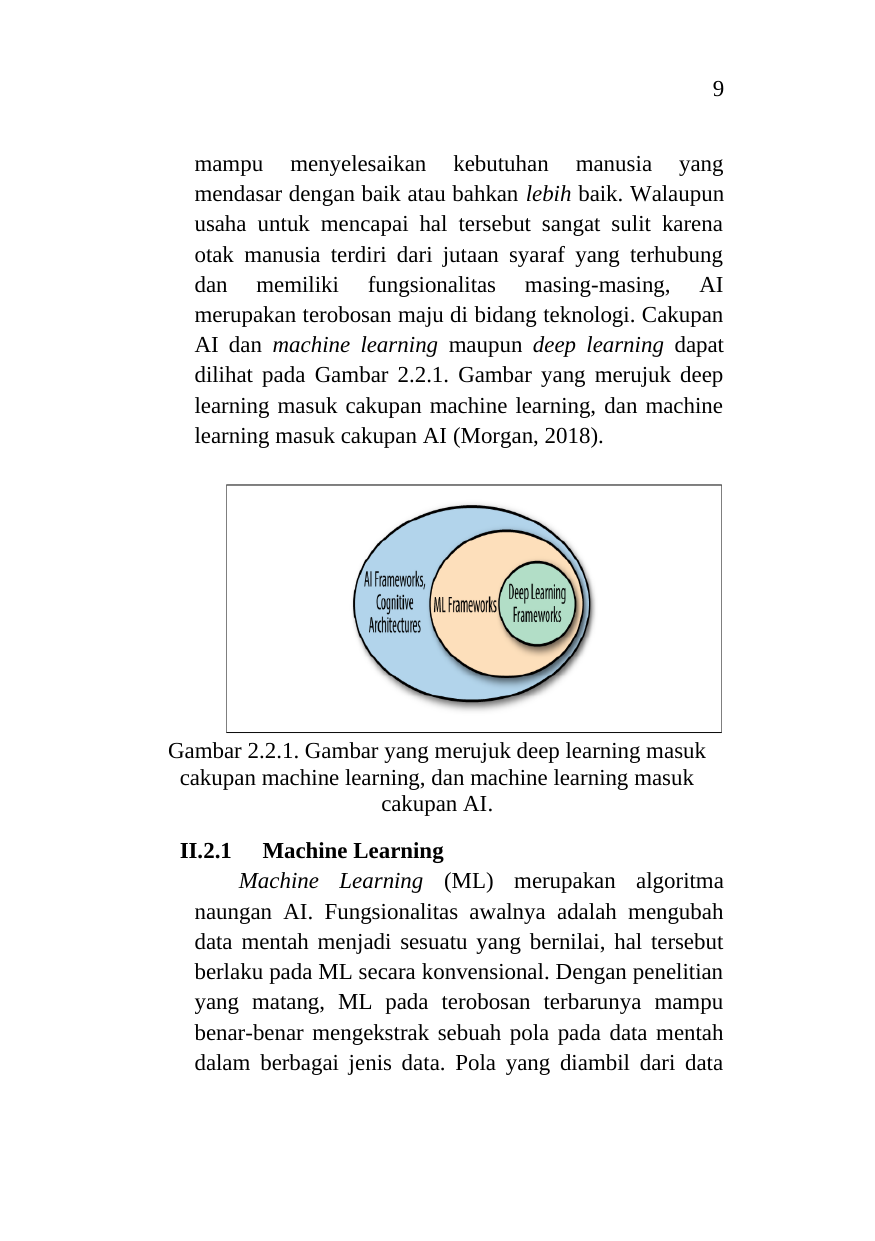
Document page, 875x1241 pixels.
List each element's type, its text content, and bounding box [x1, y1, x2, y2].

subtitle Machine Learning [179, 837, 724, 864]
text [194, 150, 724, 448]
picture [225, 482, 723, 734]
text Gambar 2.2.1. Gambar yang merujuk deep learning masuk cakupan machine learning, dan machine learning masuk cakupan AI. [150, 737, 724, 816]
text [194, 867, 724, 1075]
